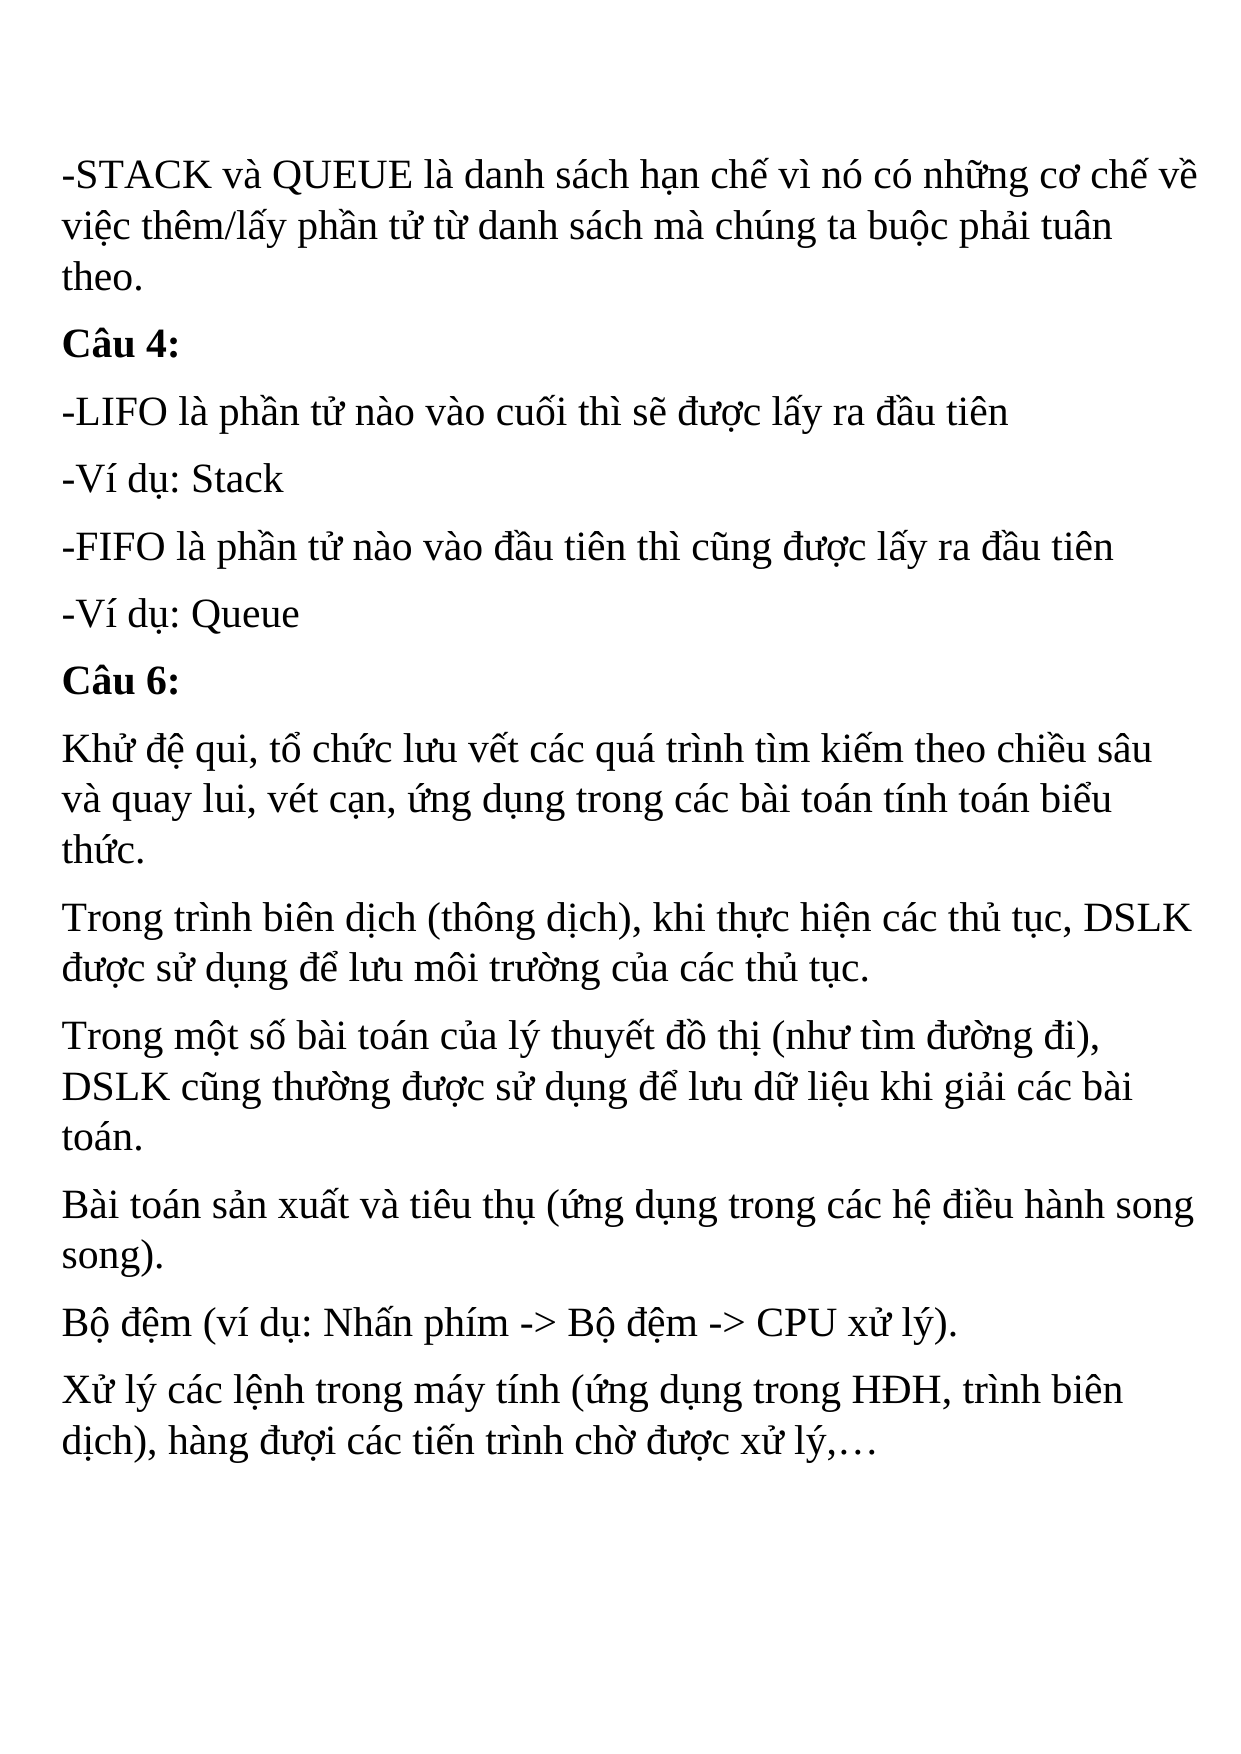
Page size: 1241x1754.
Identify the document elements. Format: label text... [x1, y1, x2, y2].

text Bài toán sản xuất và tiêu thụ (ứng dụng trong các hệ điều hành song song). [61, 1179, 1199, 1278]
text -FIFO là phần tử nào vào đầu tiên thì cũng được lấy ra đầu tiên [61, 521, 1199, 569]
text -Ví dụ: Stack [61, 454, 1199, 502]
text Xử lý các lệnh trong máy tính (ứng dụng trong HÐH, trình biên dịch), hàng đượi các tiến trình chờ được xử lý,… [61, 1364, 1199, 1463]
text Câu 6: [61, 656, 1199, 704]
text Trong một số bài toán của lý thuyết đồ thị (như tìm đường đi), DSLK cũng thường được sử dụng để lưu dữ liệu khi giải các bài toán. [61, 1010, 1199, 1159]
text Trong trình biên dịch (thông dịch), khi thực hiện các thủ tục, DSLK được sử dụng để lưu môi trường của các thủ tục. [61, 892, 1199, 991]
text Câu 4: [61, 319, 1199, 367]
text Bộ đệm (ví dụ: Nhấn phím -> Bộ đệm -> CPU xử lý). [61, 1297, 1199, 1345]
text -LIFO là phần tử nào vào cuối thì sẽ được lấy ra đầu tiên [61, 386, 1199, 434]
text Khử đệ qui, tổ chức lưu vết các quá trình tìm kiếm theo chiều sâu và quay lui, vét cạn, ứng dụng trong các bài toán tính toán biểu thức. [61, 723, 1199, 873]
text -Ví dụ: Queue [61, 588, 1199, 636]
text -STACK và QUEUE là danh sách hạn chế vì nó có những cơ chế về việc thêm/lấy phần tử từ danh sách mà chúng ta buộc phải tuân theo. [61, 150, 1199, 299]
